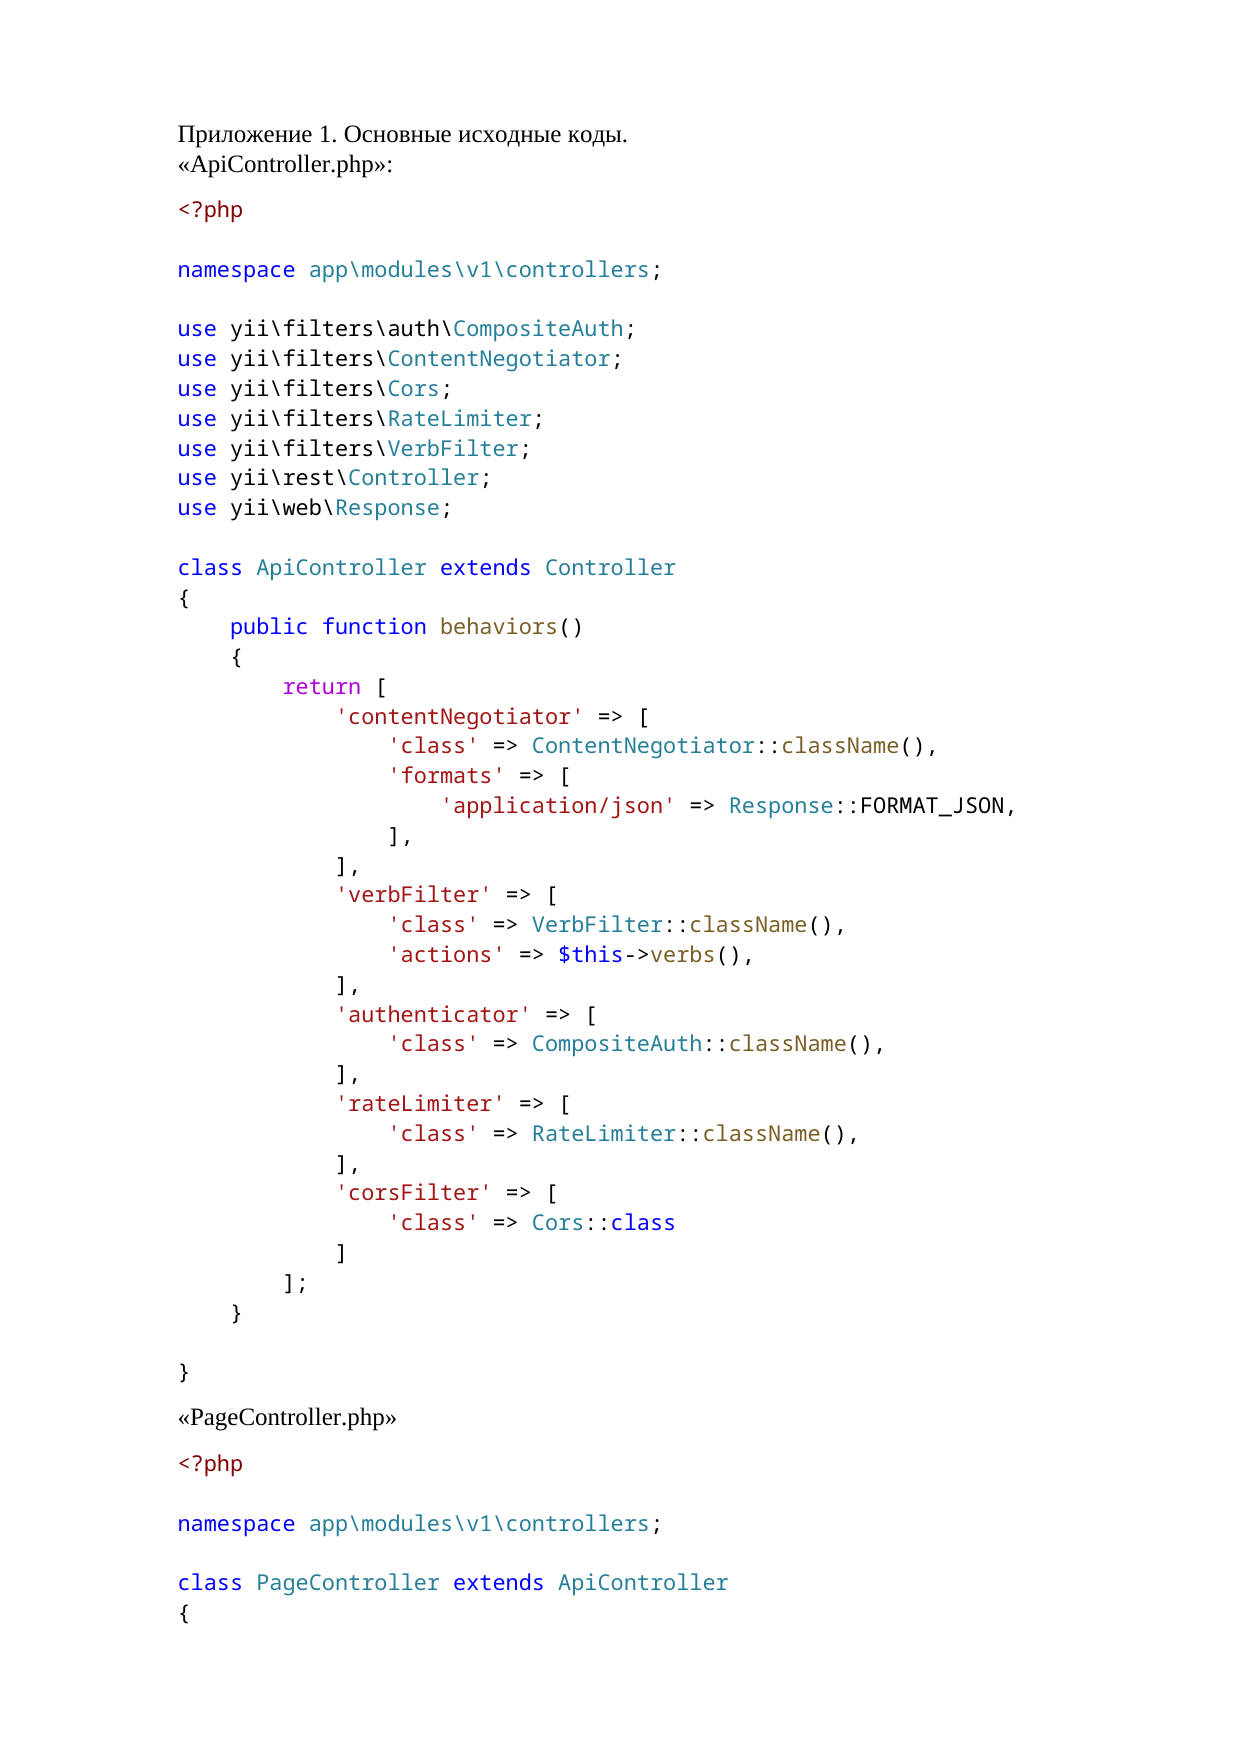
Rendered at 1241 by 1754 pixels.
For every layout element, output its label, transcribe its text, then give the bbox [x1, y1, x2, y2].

text 'class' => Cors::class [177, 1207, 1152, 1237]
text ]; [177, 1267, 1152, 1296]
text namespace app\modules\v1\controllers; [177, 1507, 1152, 1537]
text 'authenticator' => [ [177, 998, 1152, 1028]
text <?php [177, 1448, 1152, 1478]
text return [ [177, 671, 1152, 701]
text } [177, 1296, 1152, 1326]
text class PageController extends ApiController [177, 1567, 1152, 1597]
text use yii\rest\Controller; [177, 462, 1152, 492]
text use yii\web\Response; [177, 492, 1152, 522]
text use yii\filters\Cors; [177, 373, 1152, 403]
text use yii\filters\RateLimiter; [177, 403, 1152, 432]
text 'class' => RateLimiter::className(), [177, 1118, 1152, 1147]
text 'class' => ContentNegotiator::className(), [177, 730, 1152, 760]
text «PageController.php» [177, 1402, 1152, 1431]
text 'corsFilter' => [ [177, 1177, 1152, 1207]
text 'application/json' => Response::FORMAT_JSON, [177, 790, 1152, 820]
text { [177, 581, 1152, 611]
text Приложение 1. Основные исходные коды. [177, 118, 1152, 148]
text 'verbFilter' => [ [177, 879, 1152, 909]
text namespace app\modules\v1\controllers; [177, 254, 1152, 283]
text use yii\filters\VerbFilter; [177, 432, 1152, 462]
text public function behaviors() [177, 611, 1152, 641]
text class ApiController extends Controller [177, 552, 1152, 581]
text «ApiController.php»: [177, 148, 1152, 177]
text 'actions' => $this->verbs(), [177, 939, 1152, 969]
text use yii\filters\ContentNegotiator; [177, 343, 1152, 373]
text 'rateLimiter' => [ [177, 1088, 1152, 1118]
text 'class' => VerbFilter::className(), [177, 909, 1152, 939]
text ] [177, 1237, 1152, 1267]
text { [177, 1597, 1152, 1627]
text 'formats' => [ [177, 760, 1152, 790]
text 'class' => CompositeAuth::className(), [177, 1028, 1152, 1058]
text } [177, 1356, 1152, 1386]
text use yii\filters\auth\CompositeAuth; [177, 313, 1152, 343]
text ], [177, 849, 1152, 879]
text ], [177, 1058, 1152, 1088]
text ], [177, 969, 1152, 998]
text { [177, 641, 1152, 671]
text ], [177, 820, 1152, 849]
text ], [177, 1147, 1152, 1177]
text <?php [177, 194, 1152, 224]
text 'contentNegotiator' => [ [177, 701, 1152, 730]
